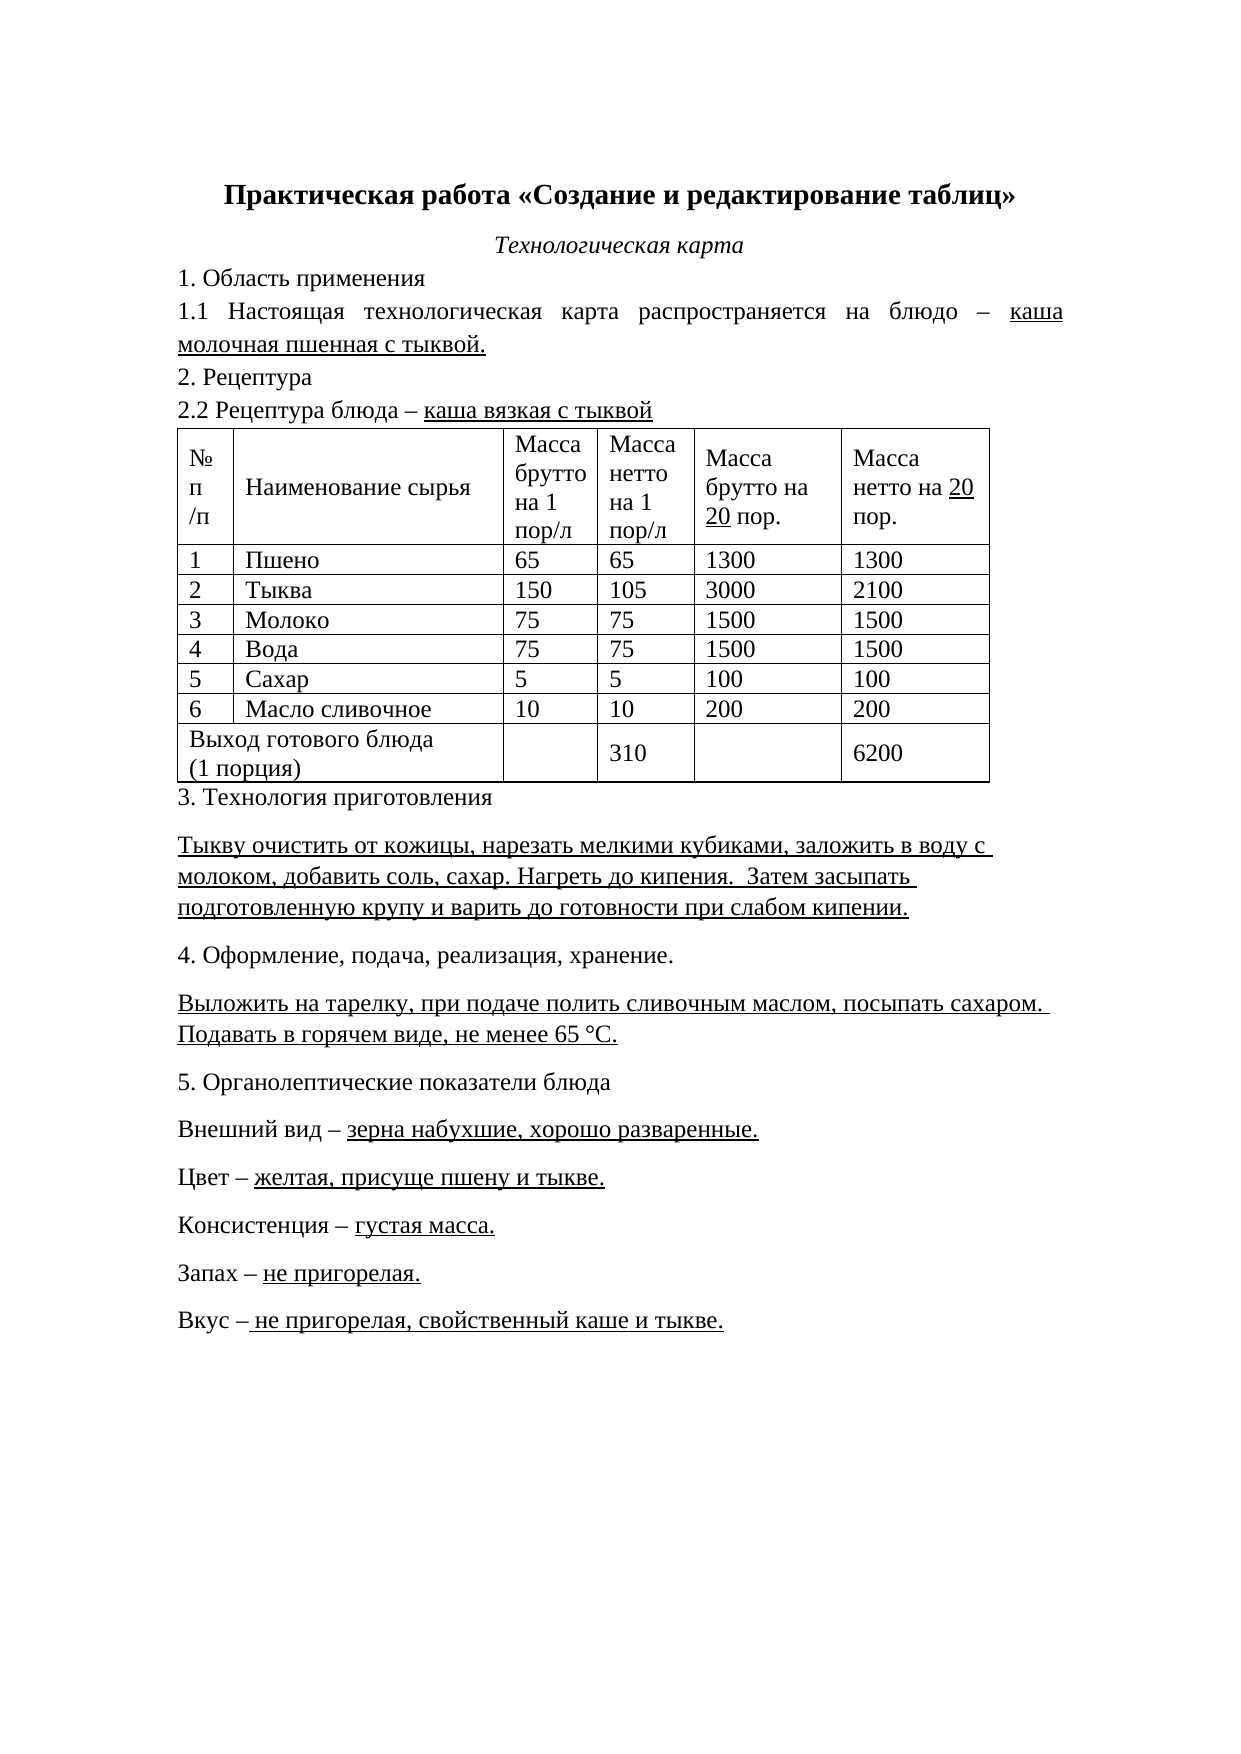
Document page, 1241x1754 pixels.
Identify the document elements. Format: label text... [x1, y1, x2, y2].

text 1. Область применения [177, 263, 1063, 292]
table_cell 75 [504, 635, 597, 663]
table_cell 100 [695, 664, 841, 693]
table_cell 1300 [842, 545, 989, 574]
table_cell 1500 [842, 605, 989, 633]
table_header Масса брутто на 1 пор/л [504, 429, 597, 544]
table_cell 100 [842, 664, 989, 693]
table_cell 1300 [695, 545, 841, 574]
table_cell Пшено [234, 545, 503, 574]
table_cell Сахар [234, 664, 503, 693]
table_cell 3000 [695, 575, 841, 604]
table_cell 200 [695, 694, 841, 723]
table_header Масса нетто на 20 пор. [842, 429, 989, 544]
table_cell Вода [234, 635, 503, 663]
table_cell 75 [504, 605, 597, 633]
table_cell [504, 724, 597, 781]
text Вкус – не пригорелая, свойственный каше и тыкве. [177, 1306, 1063, 1334]
table_cell 5 [178, 664, 233, 693]
text Запах – не пригорелая. [177, 1258, 1063, 1287]
text 5. Органолептические показатели блюда [177, 1067, 1063, 1096]
table_header Наименование сырья [234, 429, 503, 544]
text Практическая работа «Создание и редактирование таблиц» [177, 177, 1063, 211]
table_cell 310 [598, 724, 694, 781]
table_cell 10 [598, 694, 694, 723]
table_header Масса нетто на 1 пор/л [598, 429, 694, 544]
text 3. Технология приготовления [177, 782, 1063, 811]
table_cell 2 [178, 575, 233, 604]
table_cell 150 [504, 575, 597, 604]
table_cell 2100 [842, 575, 989, 604]
text 4. Оформление, подача, реализация, хранение. [177, 940, 1063, 969]
text Выложить на тарелку, при подаче полить сливочным маслом, посыпать сахаром. Подавать в горячем виде, не менее 65 °С. [177, 988, 1063, 1048]
text 2.2 Рецептура блюда – каша вязкая с тыквой [177, 395, 1063, 424]
table_cell [695, 724, 841, 781]
table_cell 5 [504, 664, 597, 693]
table_cell Молоко [234, 605, 503, 633]
table_cell 10 [504, 694, 597, 723]
table_cell Выход готового блюда (1 порция) [178, 724, 503, 781]
table_cell 5 [598, 664, 694, 693]
table_cell 1500 [842, 635, 989, 663]
table_cell 105 [598, 575, 694, 604]
table_cell 4 [178, 635, 233, 663]
text Тыкву очистить от кожицы, нарезать мелкими кубиками, заложить в воду с молоком, добавить соль, сахар. Нагреть до кипения. Затем засыпать подготовленную крупу и варить до готовности при слабом кипении. [177, 830, 1063, 921]
table_cell 1500 [695, 635, 841, 663]
table_cell Тыква [234, 575, 503, 604]
table_cell 75 [598, 605, 694, 633]
table_cell 75 [598, 635, 694, 663]
table_cell 6200 [842, 724, 989, 781]
table_cell 1500 [695, 605, 841, 633]
text 2. Рецептура [177, 362, 1063, 391]
table_cell 65 [504, 545, 597, 574]
table_cell Масло сливочное [234, 694, 503, 723]
table_header № п/п [178, 429, 233, 544]
text Внешний вид – зерна набухшие, хорошо разваренные. [177, 1114, 1063, 1143]
text Технологическая карта [177, 230, 1063, 259]
table_cell 200 [842, 694, 989, 723]
table_cell 3 [178, 605, 233, 633]
table_cell 65 [598, 545, 694, 574]
text Консистенция – густая масса. [177, 1210, 1063, 1239]
text Цвет – желтая, присуще пшену и тыкве. [177, 1162, 1063, 1191]
text 1.1 Настоящая технологическая карта распространяется на блюдо – каша молочная пшенная с тыквой. [177, 296, 1063, 358]
table_cell 1 [178, 545, 233, 574]
table_cell 6 [178, 694, 233, 723]
table_header Масса брутто на 20 пор. [695, 429, 841, 544]
